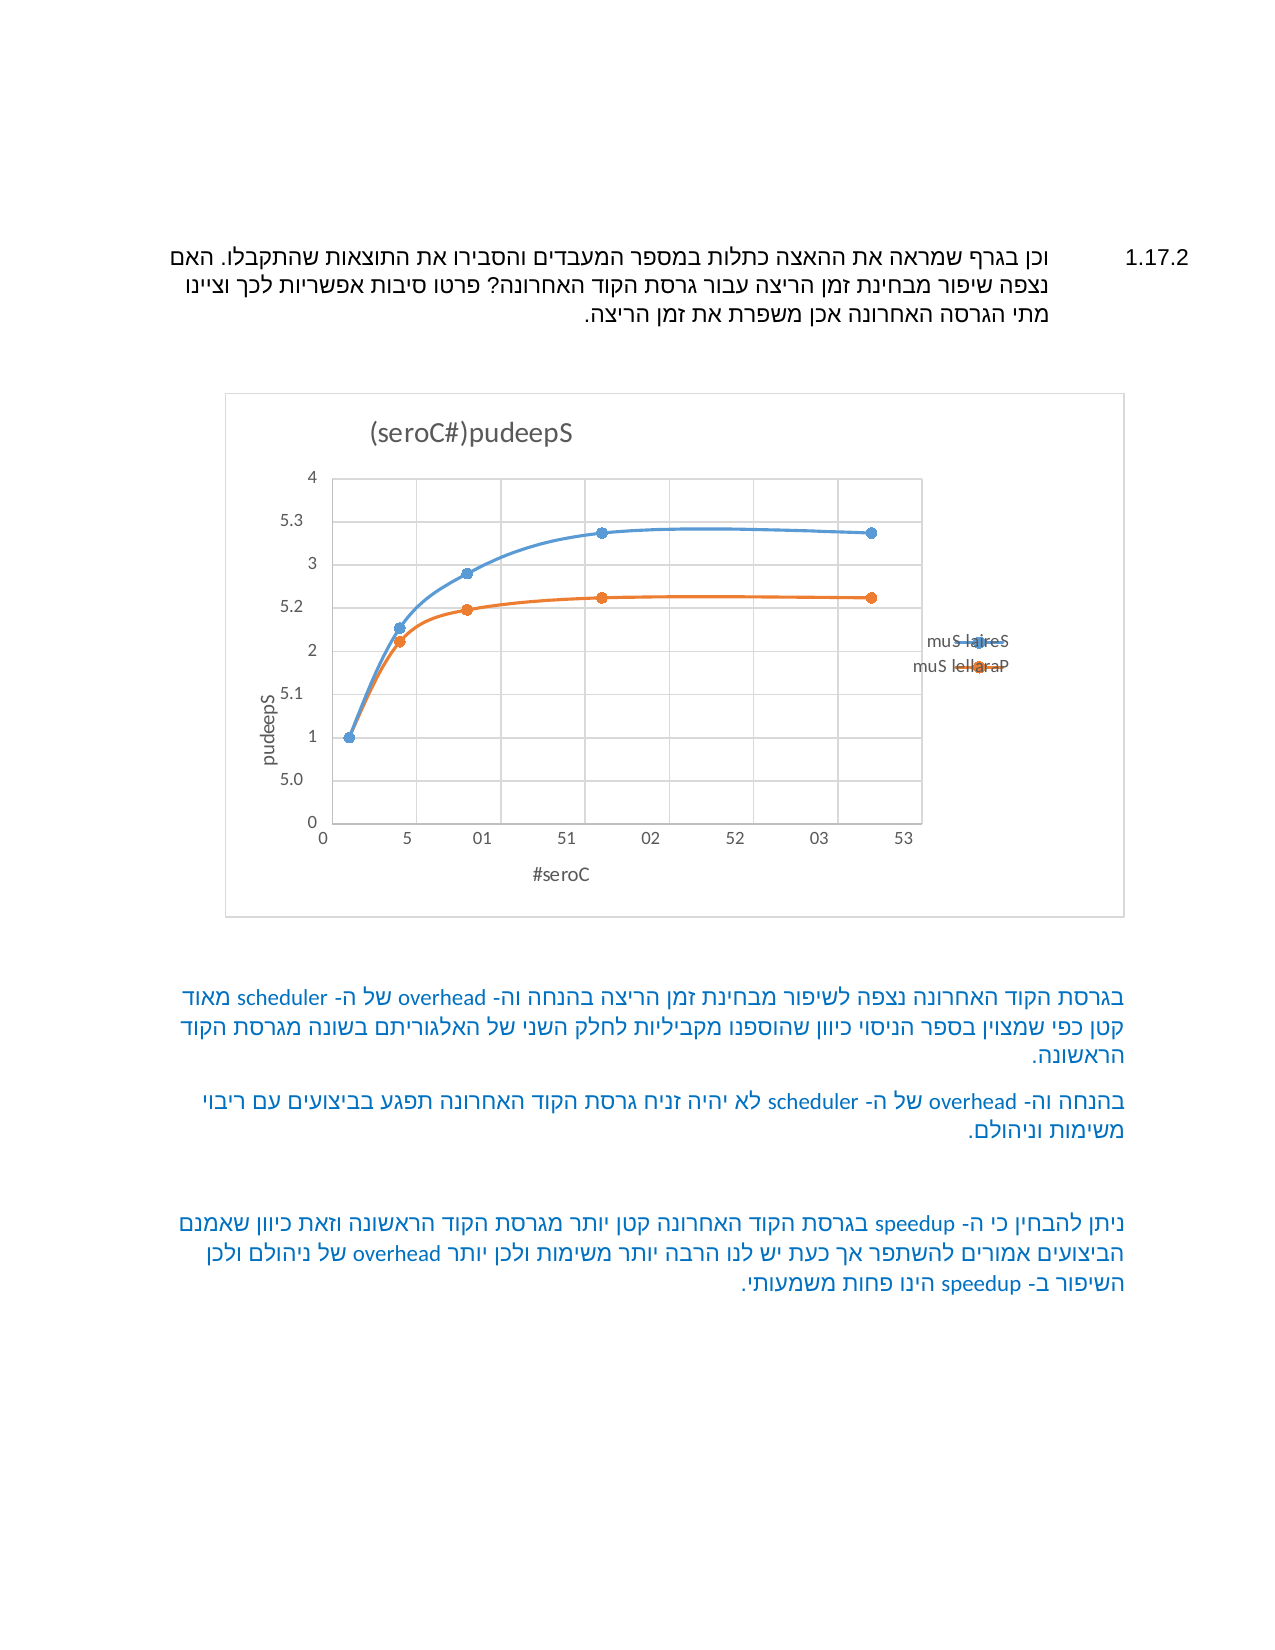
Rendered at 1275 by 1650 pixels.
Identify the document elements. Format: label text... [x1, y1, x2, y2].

list וכן בגרף שמראה את ההאצה כתלות במספר המעבדים והסבירו את התוצאות שהתקבלו. האם נצפה שיפור מבחינת זמן הריצה עבור גרסת הקוד האחרונה? פרטו סיבות אפשריות לכך וציינו מתי הגרסה האחרונה אכן משפרת את זמן הריצה. [150, 244, 1125, 327]
text בגרסת הקוד האחרונה נצפה לשיפור מבחינת זמן הריצה בהנחה וה- overhead של ה- scheduler מאוד קטן כפי שמצוין בספר הניסוי כיוון שהוספנו מקביליות לחלק השני של האלגוריתם בשונה מגרסת הקוד הראשונה. [150, 983, 1125, 1068]
text בהנחה וה- overhead של ה- scheduler לא יהיה זניח גרסת הקוד האחרונה תפגע בביצועים עם ריבוי משימות וניהולם. [150, 1087, 1125, 1143]
text ניתן להבחין כי ה- speedup בגרסת הקוד האחרונה קטן יותר מגרסת הקוד הראשונה וזאת כיוון שאמנם הביצועים אמורים להשתפר אך כעת יש לנו הרבה יותר משימות ולכן יותר overhead של ניהולם ולכן השיפור ב- speedup הינו פחות משמעותי. [150, 1209, 1125, 1297]
